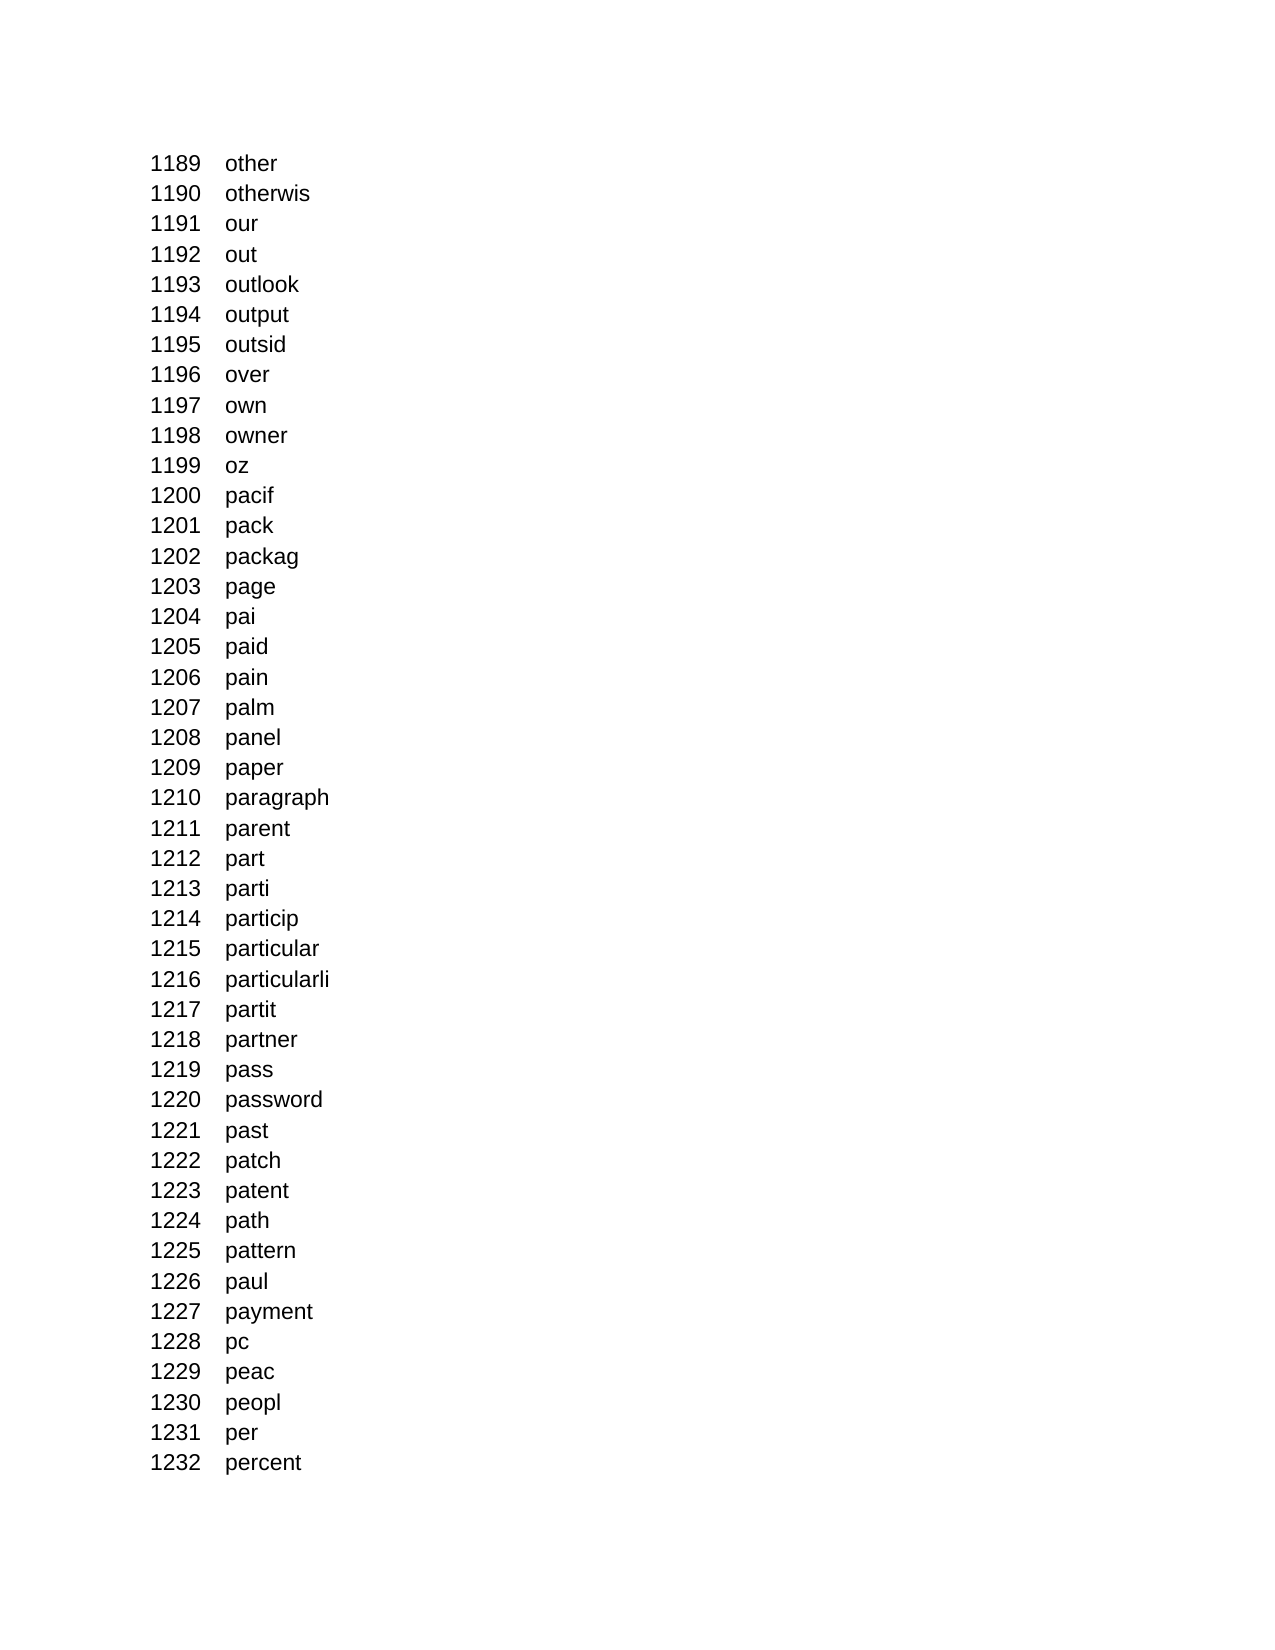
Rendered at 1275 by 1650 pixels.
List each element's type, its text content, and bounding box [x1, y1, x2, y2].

text 1218 partner [150, 1026, 1125, 1052]
text 1221 past [150, 1117, 1125, 1143]
text 1191 our [150, 210, 1125, 237]
text 1232 percent [150, 1449, 1125, 1475]
text 1202 packag [150, 543, 1125, 569]
text 1193 outlook [150, 271, 1125, 297]
text 1224 path [150, 1207, 1125, 1234]
text 1226 paul [150, 1268, 1125, 1294]
text 1208 panel [150, 724, 1125, 750]
text 1223 patent [150, 1177, 1125, 1203]
text 1196 over [150, 361, 1125, 388]
text 1214 particip [150, 905, 1125, 932]
text 1217 partit [150, 996, 1125, 1022]
text 1199 oz [150, 452, 1125, 478]
text 1228 pc [150, 1328, 1125, 1354]
text 1203 page [150, 573, 1125, 599]
text 1207 palm [150, 694, 1125, 720]
text 1200 pacif [150, 482, 1125, 509]
text 1211 parent [150, 814, 1125, 841]
text 1198 owner [150, 422, 1125, 448]
text 1230 peopl [150, 1388, 1125, 1415]
text 1216 particularli [150, 966, 1125, 992]
text 1201 pack [150, 512, 1125, 539]
text 1195 outsid [150, 331, 1125, 358]
text 1206 pain [150, 663, 1125, 690]
text 1190 otherwis [150, 180, 1125, 207]
text 1213 parti [150, 875, 1125, 901]
text 1229 peac [150, 1358, 1125, 1385]
text 1212 part [150, 845, 1125, 871]
text 1219 pass [150, 1056, 1125, 1083]
text 1225 pattern [150, 1237, 1125, 1264]
text 1205 paid [150, 633, 1125, 660]
text 1189 other [150, 150, 1125, 176]
text 1210 paragraph [150, 784, 1125, 811]
text 1222 patch [150, 1147, 1125, 1173]
text 1197 own [150, 392, 1125, 418]
text 1227 payment [150, 1298, 1125, 1324]
text 1209 paper [150, 754, 1125, 781]
text 1204 pai [150, 603, 1125, 629]
text 1231 per [150, 1419, 1125, 1445]
text 1215 particular [150, 935, 1125, 962]
text 1194 output [150, 301, 1125, 327]
text 1192 out [150, 241, 1125, 267]
text 1220 password [150, 1086, 1125, 1113]
